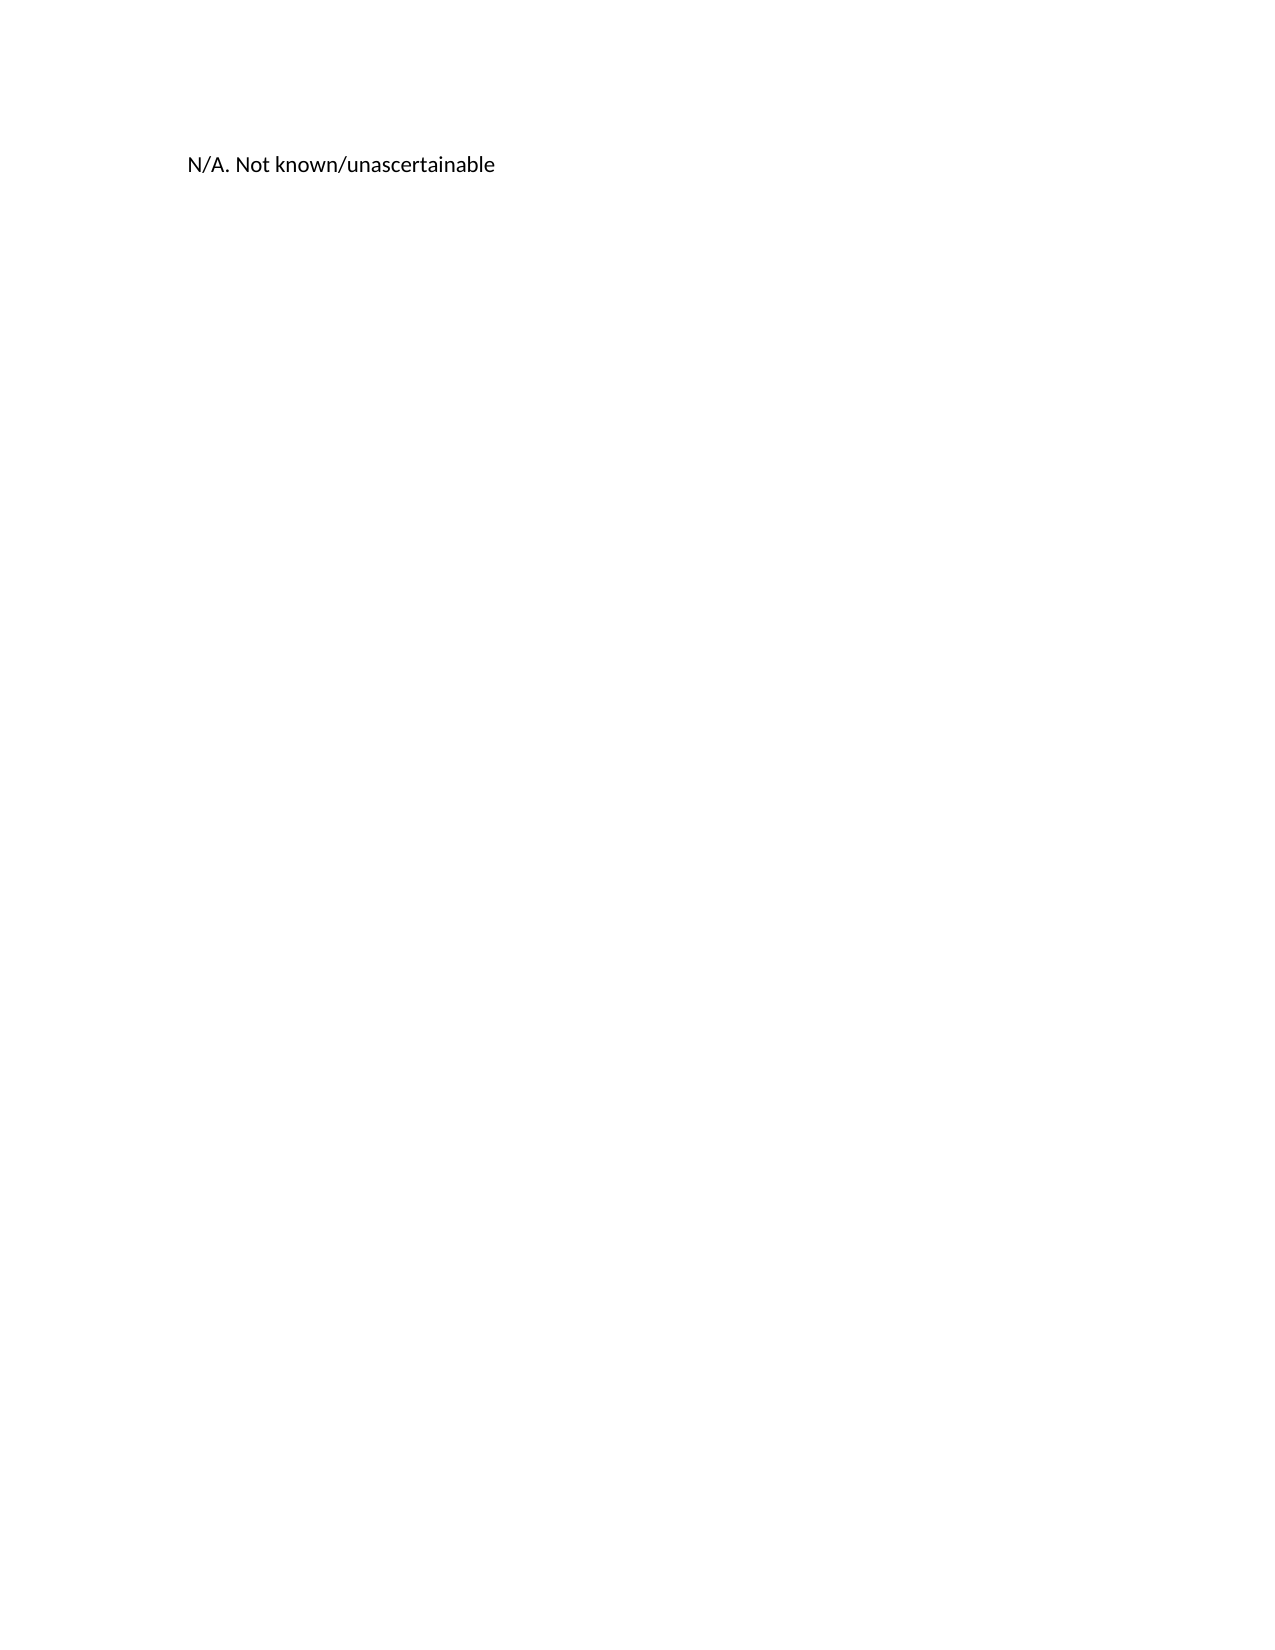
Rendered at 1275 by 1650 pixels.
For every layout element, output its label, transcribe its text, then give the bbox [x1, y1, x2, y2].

text N/A. Not known/unascertainable [187, 150, 1125, 178]
